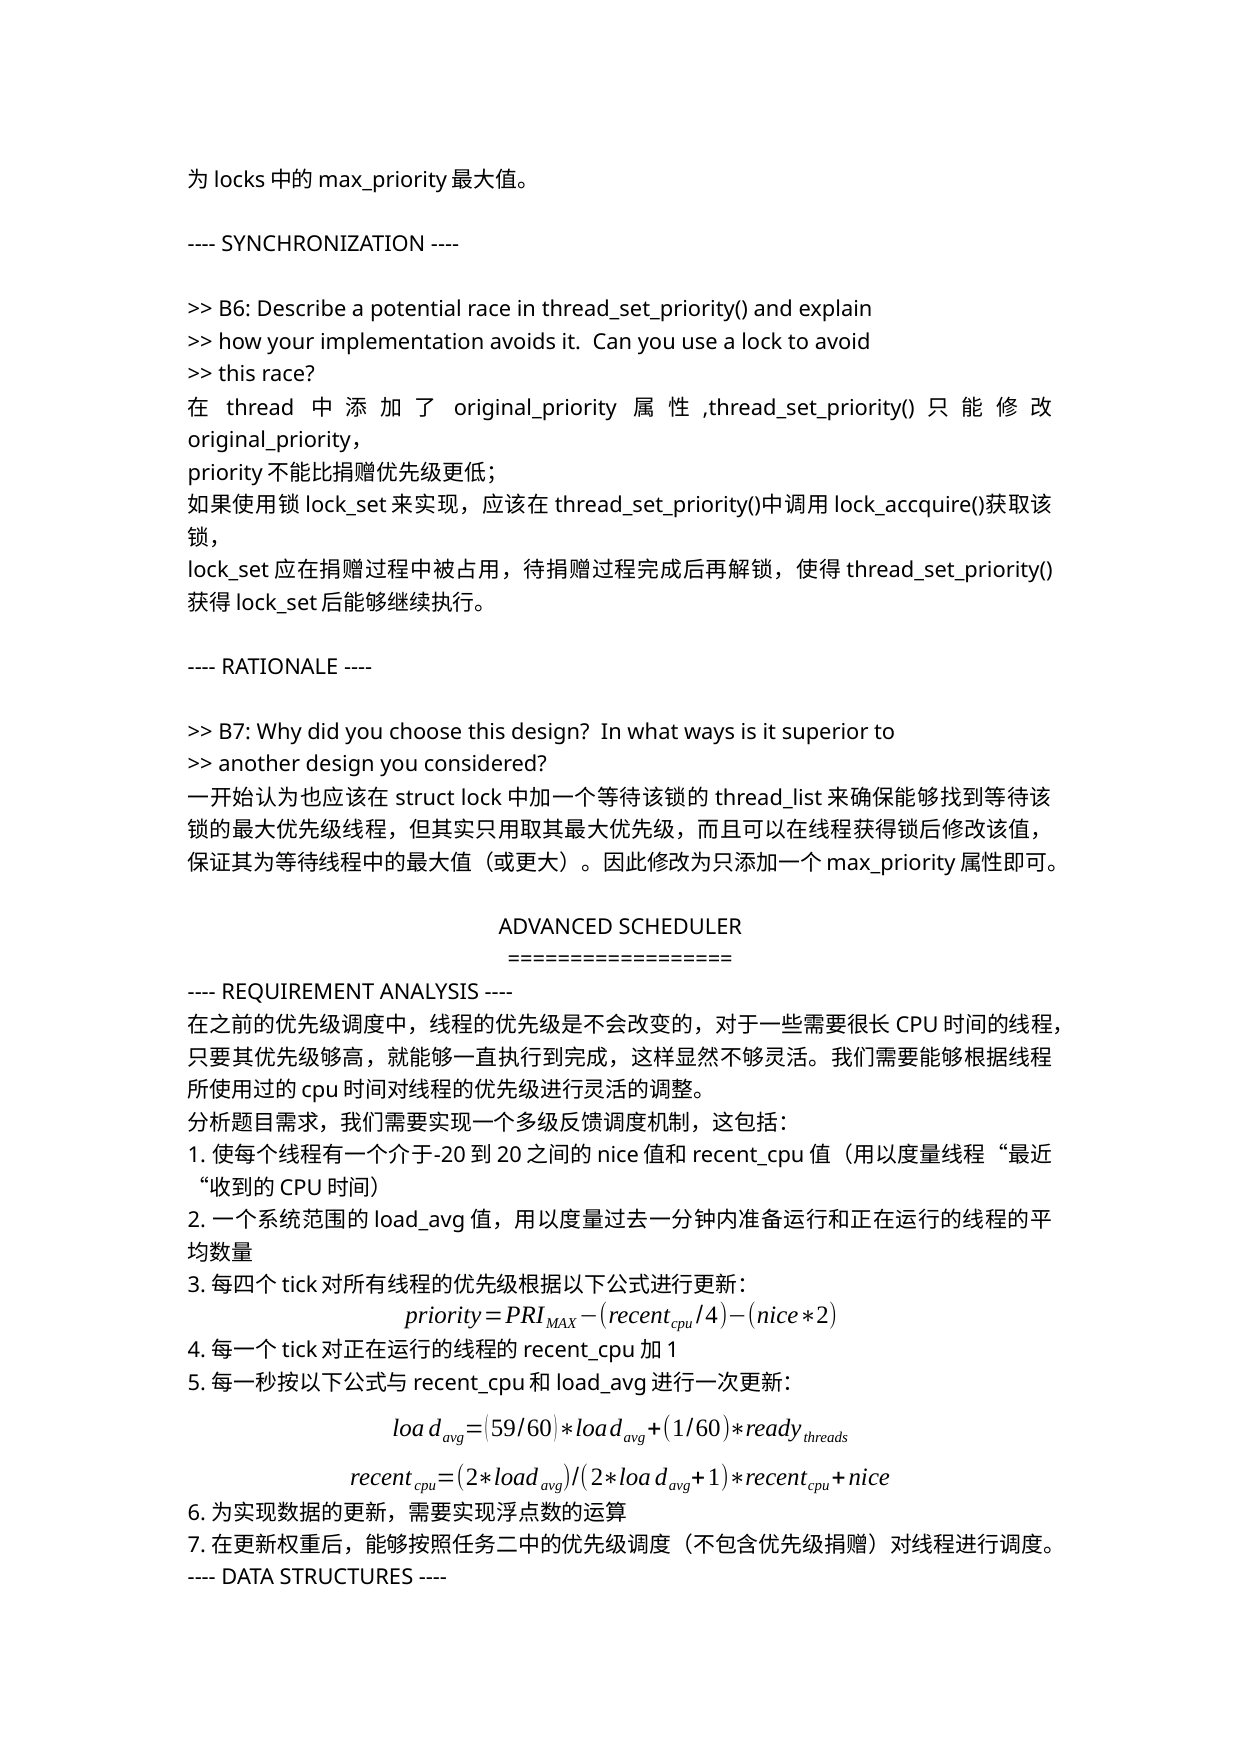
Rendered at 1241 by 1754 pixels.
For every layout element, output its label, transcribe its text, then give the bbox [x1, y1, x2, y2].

text 在之前的优先级调度中，线程的优先级是不会改变的，对于一些需要很长CPU时间的线程，只要其优先级够高，就能够一直执行到完成，这样显然不够灵活。我们需要能够根据线程所使用过的cpu时间对线程的优先级进行灵活的调整。 [187, 1007, 1053, 1104]
text >> B6: Describe a potential race in thread_set_priority() and explain [187, 292, 1053, 324]
text 1. 使每个线程有一个介于-20到20之间的nice值和recent_cpu值（用以度量线程“最近“收到的CPU时间） [187, 1137, 1053, 1202]
text >> how your implementation avoids it. Can you use a lock to avoid [187, 324, 1053, 357]
text ---- REQUIREMENT ANALYSIS ---- [187, 974, 1053, 1007]
text 6. 为实现数据的更新，需要实现浮点数的运算 [187, 1494, 1053, 1527]
text priority不能比捐赠优先级更低； [187, 454, 1053, 487]
text ---- SYNCHRONIZATION ---- [187, 227, 1053, 259]
text >> B7: Why did you choose this design? In what ways is it superior to [187, 714, 1053, 747]
text 5. 每一秒按以下公式与recent_cpu和load_avg进行一次更新： [187, 1364, 1053, 1397]
text ---- RATIONALE ---- [187, 649, 1053, 682]
text 在thread中添加了original_priority属性,thread_set_priority()只能修改original_priority， [187, 389, 1053, 454]
text ADVANCED SCHEDULER [187, 909, 1053, 942]
text 分析题目需求，我们需要实现一个多级反馈调度机制，这包括： [187, 1104, 1053, 1137]
text 7. 在更新权重后，能够按照任务二中的优先级调度（不包含优先级捐赠）对线程进行调度。 [187, 1527, 1053, 1559]
text lock_set应在捐赠过程中被占用，待捐赠过程完成后再解锁，使得thread_set_priority()获得lock_set后能够继续执行。 [187, 552, 1053, 617]
text 3. 每四个tick对所有线程的优先级根据以下公式进行更新： [187, 1267, 1053, 1299]
text >> another design you considered? [187, 747, 1053, 779]
text 4. 每一个tick对正在运行的线程的recent_cpu加1 [187, 1332, 1053, 1364]
text ================== [187, 942, 1053, 974]
text ---- DATA STRUCTURES ---- [187, 1559, 1053, 1592]
text 如果使用锁lock_set来实现，应该在thread_set_priority()中调用lock_accquire()获取该锁， [187, 487, 1053, 552]
text 之后在释放锁之前，将参数lock从该线程的locks列表中去除，同时设置该线程的优先级为locks中的max_priority最大值。 [187, 162, 1053, 194]
text >> this race? [187, 357, 1053, 389]
text 2. 一个系统范围的load_avg值，用以度量过去一分钟内准备运行和正在运行的线程的平均数量 [187, 1202, 1053, 1267]
text 一开始认为也应该在struct lock中加一个等待该锁的thread_list来确保能够找到等待该锁的最大优先级线程，但其实只用取其最大优先级，而且可以在线程获得锁后修改该值，保证其为等待线程中的最大值（或更大）。因此修改为只添加一个max_priority属性即可。 [187, 779, 1053, 877]
